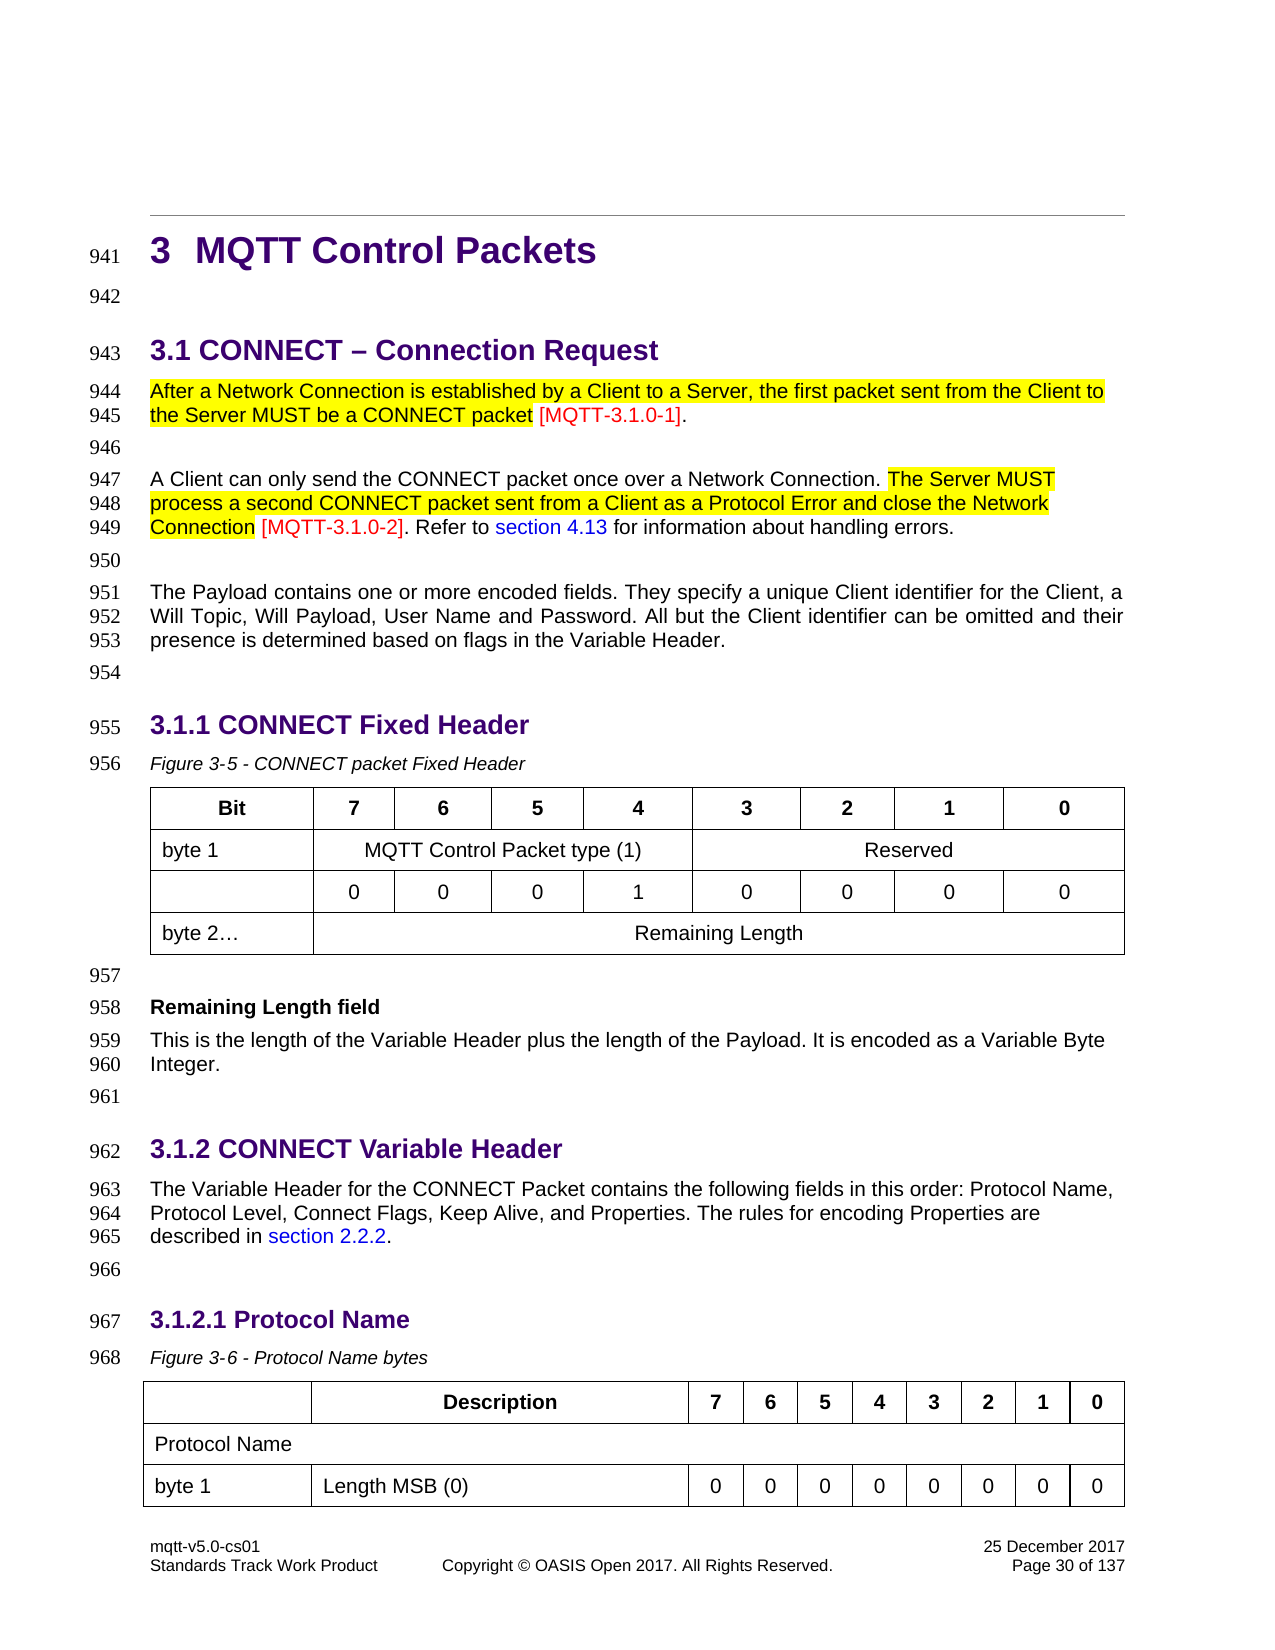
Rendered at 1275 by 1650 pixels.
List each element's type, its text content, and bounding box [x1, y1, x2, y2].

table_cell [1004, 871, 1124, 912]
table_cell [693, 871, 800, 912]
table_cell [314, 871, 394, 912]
text A Client can only send the CONNECT packet once over a Network Connection. The Server MUST process a second CONNECT packet sent from a Client as a Protocol Error and close the Network Connection [MQTT-3.1.0-2]. Refer to section 4.13 for information about handling errors. [150, 467, 888, 491]
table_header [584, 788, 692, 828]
subtitle CONNECT – Connection Request [150, 333, 1125, 366]
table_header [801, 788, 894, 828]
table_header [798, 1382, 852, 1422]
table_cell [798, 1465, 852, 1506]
text Remaining Length field [150, 995, 1125, 1019]
subtitle MQTT Control Packets [150, 216, 1125, 271]
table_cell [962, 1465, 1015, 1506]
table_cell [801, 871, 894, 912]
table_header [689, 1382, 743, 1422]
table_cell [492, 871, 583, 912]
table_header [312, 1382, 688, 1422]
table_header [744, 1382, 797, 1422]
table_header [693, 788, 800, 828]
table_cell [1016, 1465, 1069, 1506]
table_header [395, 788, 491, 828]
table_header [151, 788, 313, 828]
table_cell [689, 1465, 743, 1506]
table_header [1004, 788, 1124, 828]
text A Client can only send the CONNECT packet once over a Network Connection. The Server MUST process a second CONNECT packet sent from a Client as a Protocol Error and close the Network Connection [MQTT-3.1.0-2]. Refer to section 4.13 for information about handling errors. [255, 467, 1125, 539]
subtitle CONNECT Variable Header [150, 1133, 1125, 1164]
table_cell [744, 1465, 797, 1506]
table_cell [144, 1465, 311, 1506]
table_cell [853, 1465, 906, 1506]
text After a Network Connection is established by a Client to a Server, the first packet sent from the Client to the Server MUST be a CONNECT packet [MQTT-3.1.0-1]. [533, 379, 1125, 427]
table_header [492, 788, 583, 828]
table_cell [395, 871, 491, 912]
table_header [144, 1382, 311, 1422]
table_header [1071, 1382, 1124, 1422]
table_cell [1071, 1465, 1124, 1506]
subtitle CONNECT Fixed Header [150, 709, 1125, 740]
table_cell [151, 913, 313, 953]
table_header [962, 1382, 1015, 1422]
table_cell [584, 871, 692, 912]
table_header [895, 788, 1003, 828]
subtitle Protocol Name [150, 1306, 1125, 1334]
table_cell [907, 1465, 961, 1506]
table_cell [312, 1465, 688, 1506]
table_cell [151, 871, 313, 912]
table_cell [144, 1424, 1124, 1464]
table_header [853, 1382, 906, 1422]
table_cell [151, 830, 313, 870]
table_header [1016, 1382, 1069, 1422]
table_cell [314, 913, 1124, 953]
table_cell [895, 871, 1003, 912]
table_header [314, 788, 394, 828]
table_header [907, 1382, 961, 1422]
text This is the length of the Variable Header plus the length of the Payload. It is encoded as a Variable Byte Integer. [150, 1027, 1125, 1075]
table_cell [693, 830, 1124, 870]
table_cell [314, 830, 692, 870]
text The Payload contains one or more encoded fields. They specify a unique Client identifier for the Client, a Will Topic, Will Payload, User Name and Password. All but the Client identifier can be omitted and their presence is determined based on flags in the Variable Header. [150, 580, 1125, 652]
text The Variable Header for the CONNECT Packet contains the following fields in this order: Protocol Name, Protocol Level, Connect Flags, Keep Alive, and Properties. The rules for encoding Properties are described in section 2.2.2. [150, 1176, 1125, 1248]
